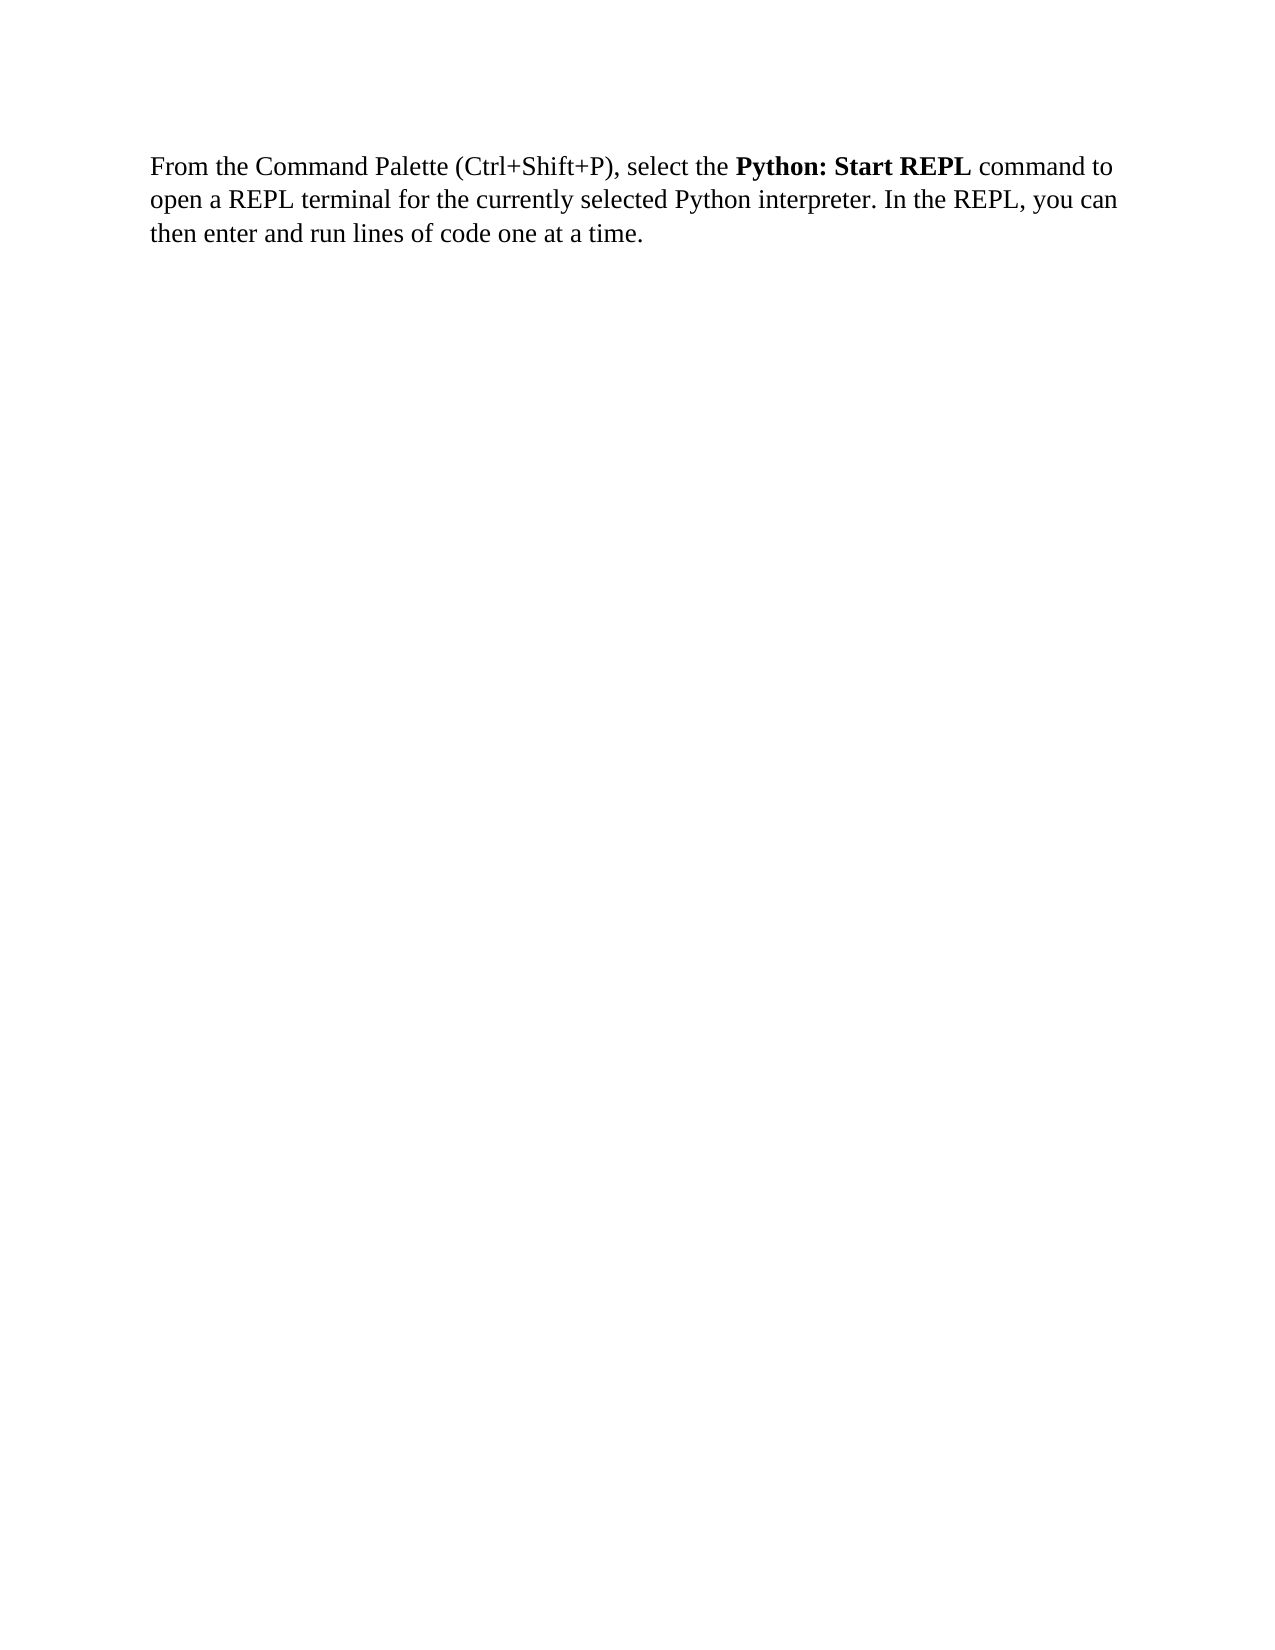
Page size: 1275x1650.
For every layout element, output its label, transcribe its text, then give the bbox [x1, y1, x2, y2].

text From the Command Palette (Ctrl+Shift+P), select the Python: Start REPL command to open a REPL terminal for the currently selected Python interpreter. In the REPL, you can then enter and run lines of code one at a time. [150, 150, 1125, 248]
